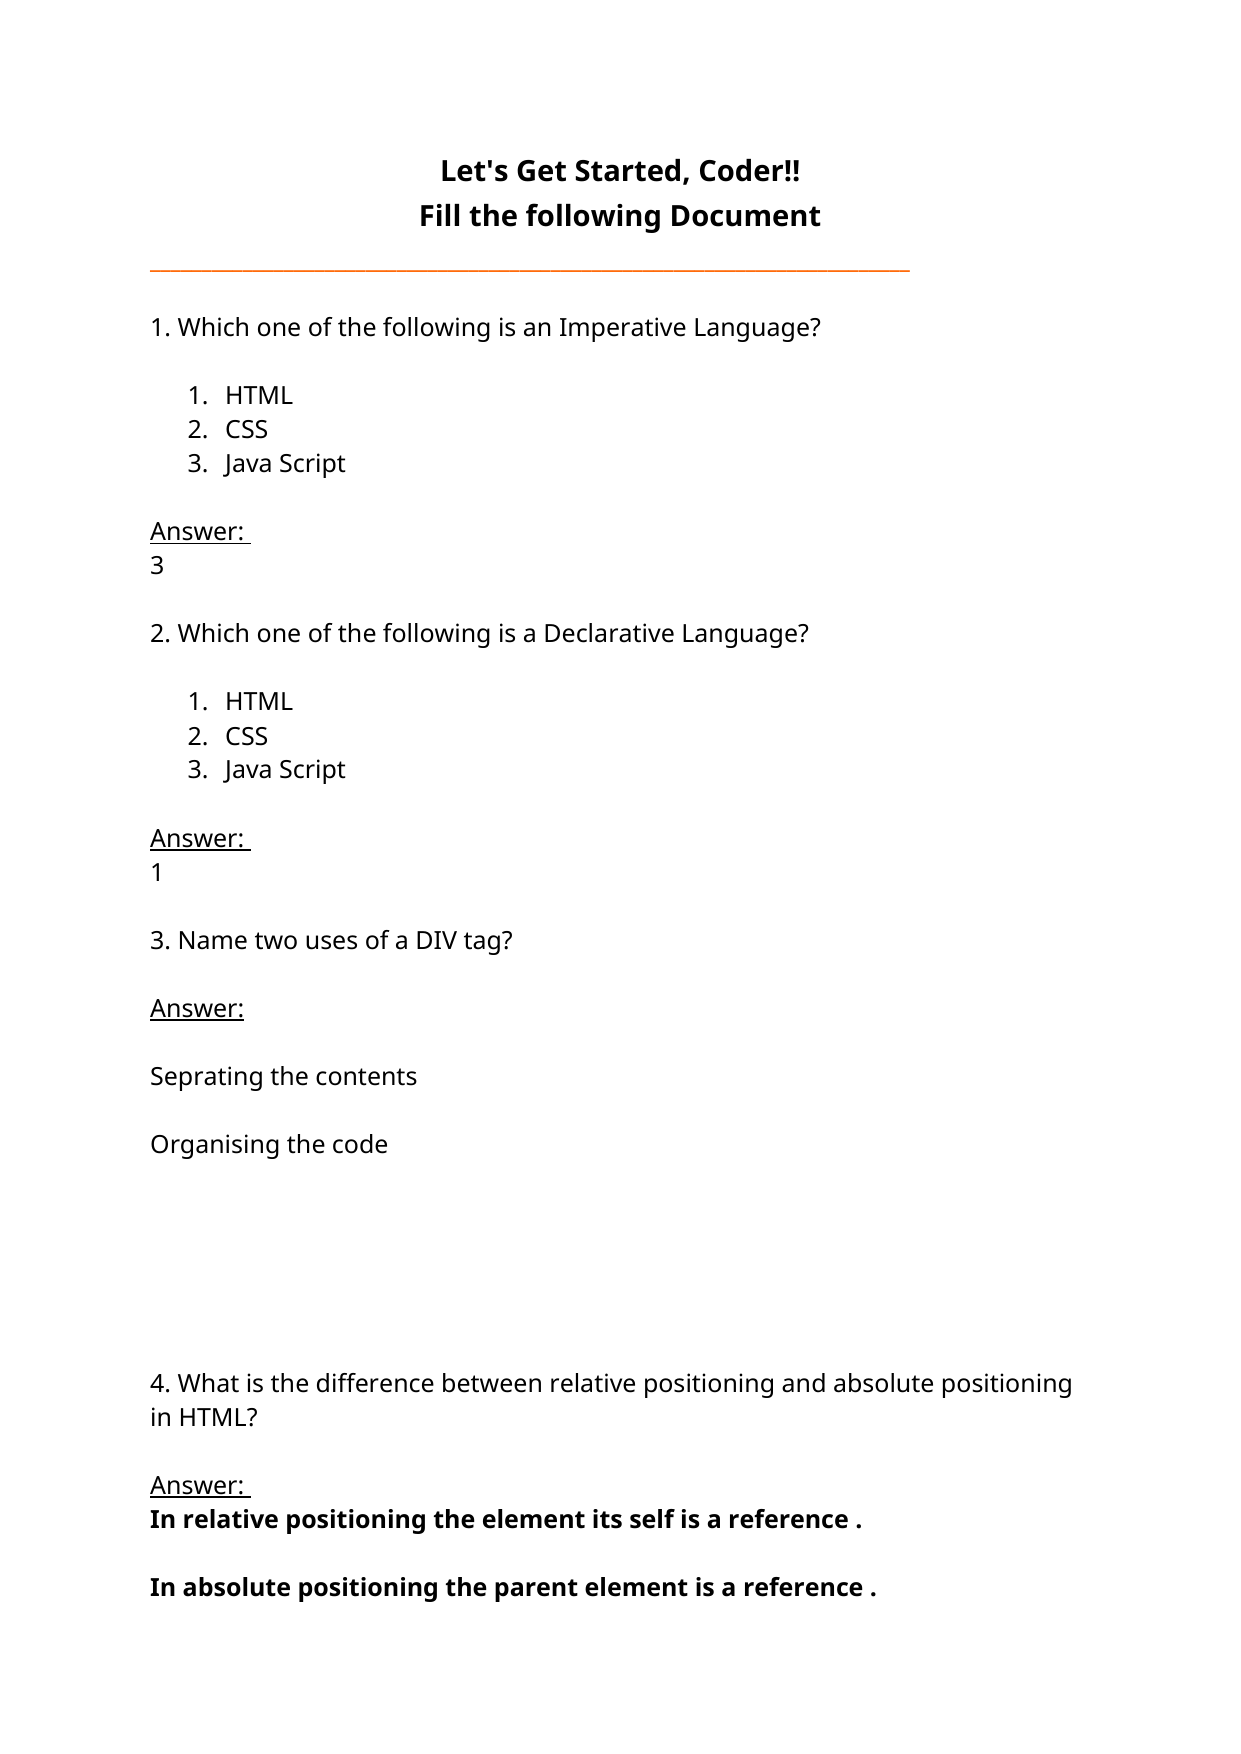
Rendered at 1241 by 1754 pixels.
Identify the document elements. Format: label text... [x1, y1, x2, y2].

list HTML [187, 377, 1090, 412]
list CSS [187, 718, 1090, 752]
text Answer: [150, 991, 1090, 1025]
text Fill the following Document [150, 196, 1090, 235]
text Answer: [150, 820, 1090, 854]
list Java Script [187, 752, 1090, 786]
text __________________________________________________________________________ [150, 241, 1090, 275]
text 1 [150, 854, 1090, 888]
text Seprating the contents [150, 1059, 1090, 1093]
text Answer: [150, 514, 1090, 548]
text Let's Get Started, Coder!! [150, 150, 1090, 190]
text 4. What is the difference between relative positioning and absolute positioning in HTML? [150, 1365, 1090, 1433]
text Organising the code [150, 1127, 1090, 1161]
text In relative positioning the element its self is a reference . [150, 1502, 1090, 1536]
text 2. Which one of the following is a Declarative Language? [150, 616, 1090, 650]
text In absolute positioning the parent element is a reference . [150, 1570, 1090, 1604]
text 1. Which one of the following is an Imperative Language? [150, 309, 1090, 343]
list HTML [187, 684, 1090, 718]
list Java Script [187, 446, 1090, 480]
text 3 [150, 548, 1090, 582]
list CSS [187, 412, 1090, 446]
text 3. Name two uses of a DIV tag? [150, 922, 1090, 957]
text Answer: [150, 1467, 1090, 1502]
